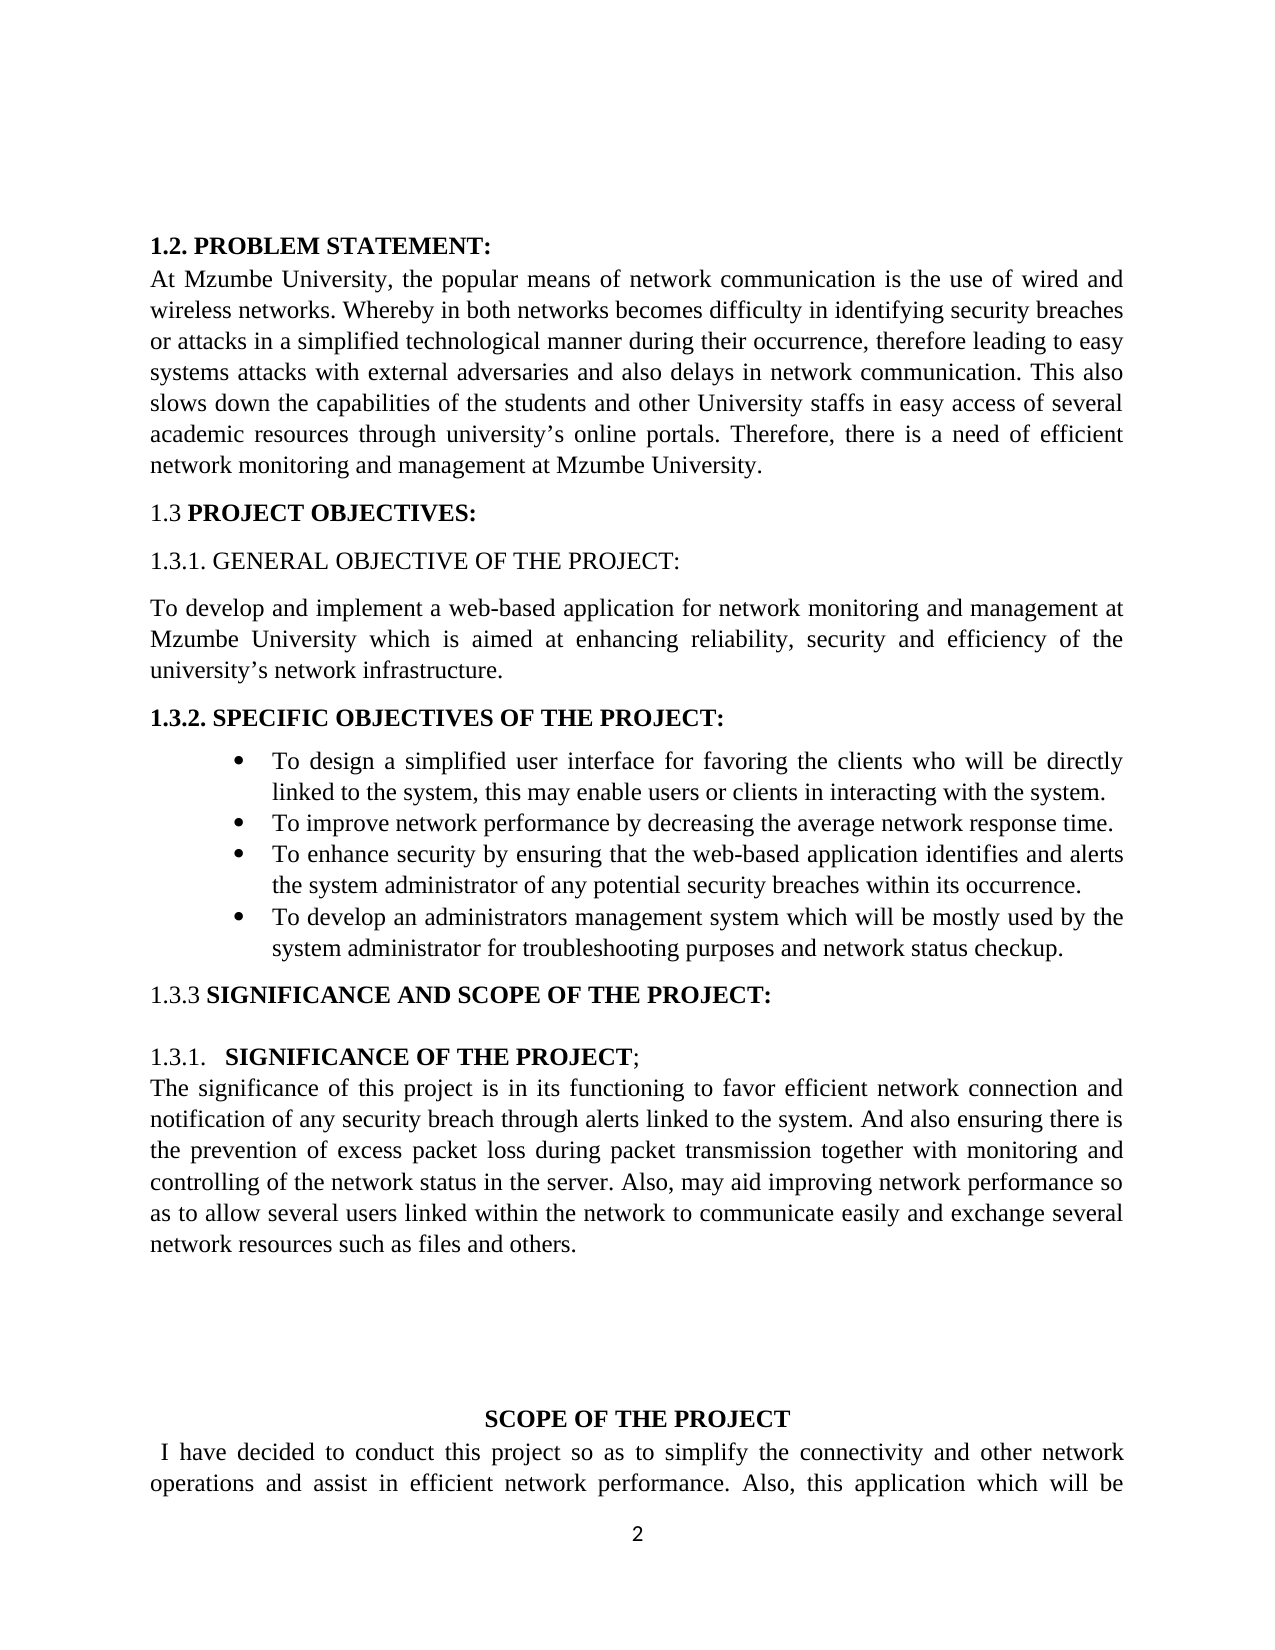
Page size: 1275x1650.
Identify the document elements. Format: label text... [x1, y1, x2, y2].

text 1.3.3 SIGNIFICANCE AND SCOPE OF THE PROJECT: [150, 980, 1125, 1009]
list To enhance security by ensuring that the web-based application identifies and alerts the system administrator of any potential security breaches within its occurrence. [234, 839, 1125, 899]
text The significance of this project is in its functioning to favor efficient network connection and notification of any security breach through alerts linked to the system. And also ensuring there is the prevention of excess packet loss during packet transmission together with monitoring and controlling of the network status in the server. Also, may aid improving network performance so as to allow several users linked within the network to communicate easily and exchange several network resources such as files and others. [150, 1073, 1125, 1257]
subtitle SCOPE OF THE PROJECT [150, 1404, 1125, 1433]
subtitle 1.3.2. SPECIFIC OBJECTIVES OF THE PROJECT: [150, 703, 1125, 732]
text To develop and implement a web-based application for network monitoring and management at Mzumbe University which is aimed at enhancing reliability, security and efficiency of the university’s network infrastructure. [150, 593, 1125, 684]
subtitle 1.2. PROBLEM STATEMENT: [150, 231, 1125, 260]
list To develop an administrators management system which will be mostly used by the system administrator for troubleshooting purposes and network status checkup. [234, 902, 1125, 961]
list To design a simplified user interface for favoring the clients who will be directly linked to the system, this may enable users or clients in interacting with the system. [234, 746, 1125, 806]
text 1.3 PROJECT OBJECTIVES: [150, 498, 1125, 527]
list To improve network performance by decreasing the average network response time. [234, 808, 1125, 837]
text At Mzumbe University, the popular means of network communication is the use of wired and wireless networks. Whereby in both networks becomes difficulty in identifying security breaches or attacks in a simplified technological manner during their occurrence, therefore leading to easy systems attacks with external adversaries and also delays in network communication. This also slows down the capabilities of the students and other University staffs in easy access of several academic resources through university’s online portals. Therefore, there is a need of efficient network monitoring and management at Mzumbe University. [150, 264, 1125, 479]
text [150, 1437, 1125, 1497]
text 1.3.1. GENERAL OBJECTIVE OF THE PROJECT: [150, 546, 1125, 574]
list SIGNIFICANCE OF THE PROJECT; [150, 1042, 1125, 1071]
